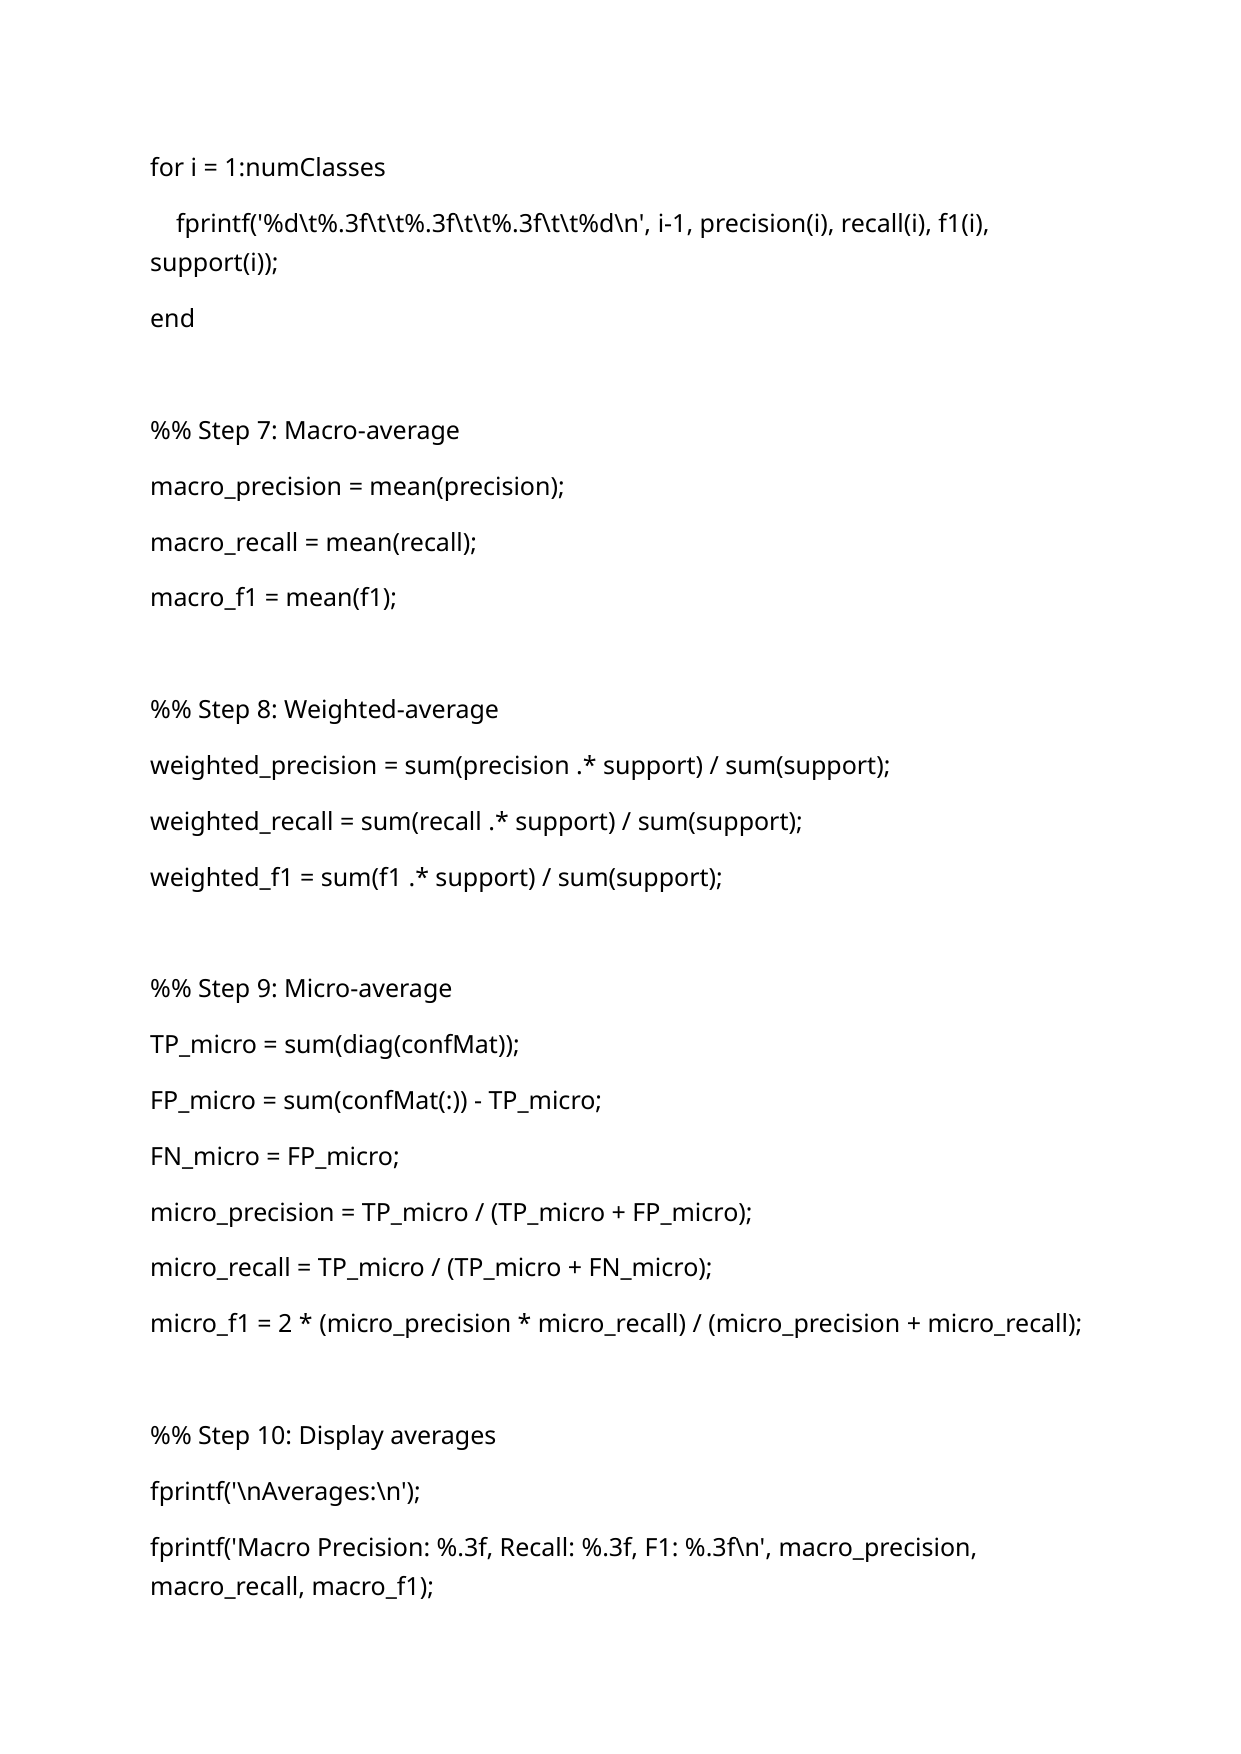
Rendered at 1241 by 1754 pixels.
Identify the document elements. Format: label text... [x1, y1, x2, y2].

text weighted_precision = sum(precision .* support) / sum(support); [150, 747, 1090, 782]
text macro_f1 = mean(f1); [150, 580, 1090, 614]
text micro_f1 = 2 * (micro_precision * micro_recall) / (micro_precision + micro_recall); [150, 1306, 1090, 1340]
text %% Step 7: Macro-average [150, 412, 1090, 447]
text end [150, 301, 1090, 335]
text %% Step 9: Micro-average [150, 971, 1090, 1005]
text weighted_f1 = sum(f1 .* support) / sum(support); [150, 859, 1090, 893]
text macro_recall = mean(recall); [150, 524, 1090, 558]
text weighted_recall = sum(recall .* support) / sum(support); [150, 803, 1090, 837]
text macro_precision = mean(precision); [150, 468, 1090, 502]
text micro_recall = TP_micro / (TP_micro + FN_micro); [150, 1250, 1090, 1284]
text fprintf('%d\t%.3f\t\t%.3f\t\t%.3f\t\t%d\n', i-1, precision(i), recall(i), f1(i), support(i)); [150, 206, 1090, 279]
text fprintf('Macro Precision: %.3f, Recall: %.3f, F1: %.3f\n', macro_precision, macro_recall, macro_f1); [150, 1529, 1090, 1602]
text %% Step 8: Weighted-average [150, 692, 1090, 726]
text for i = 1:numClasses [150, 150, 1090, 184]
text micro_precision = TP_micro / (TP_micro + FP_micro); [150, 1194, 1090, 1228]
text FP_micro = sum(confMat(:)) - TP_micro; [150, 1082, 1090, 1117]
text fprintf('\nAverages:\n'); [150, 1473, 1090, 1507]
text TP_micro = sum(diag(confMat)); [150, 1027, 1090, 1061]
text %% Step 10: Display averages [150, 1417, 1090, 1452]
text FN_micro = FP_micro; [150, 1138, 1090, 1172]
